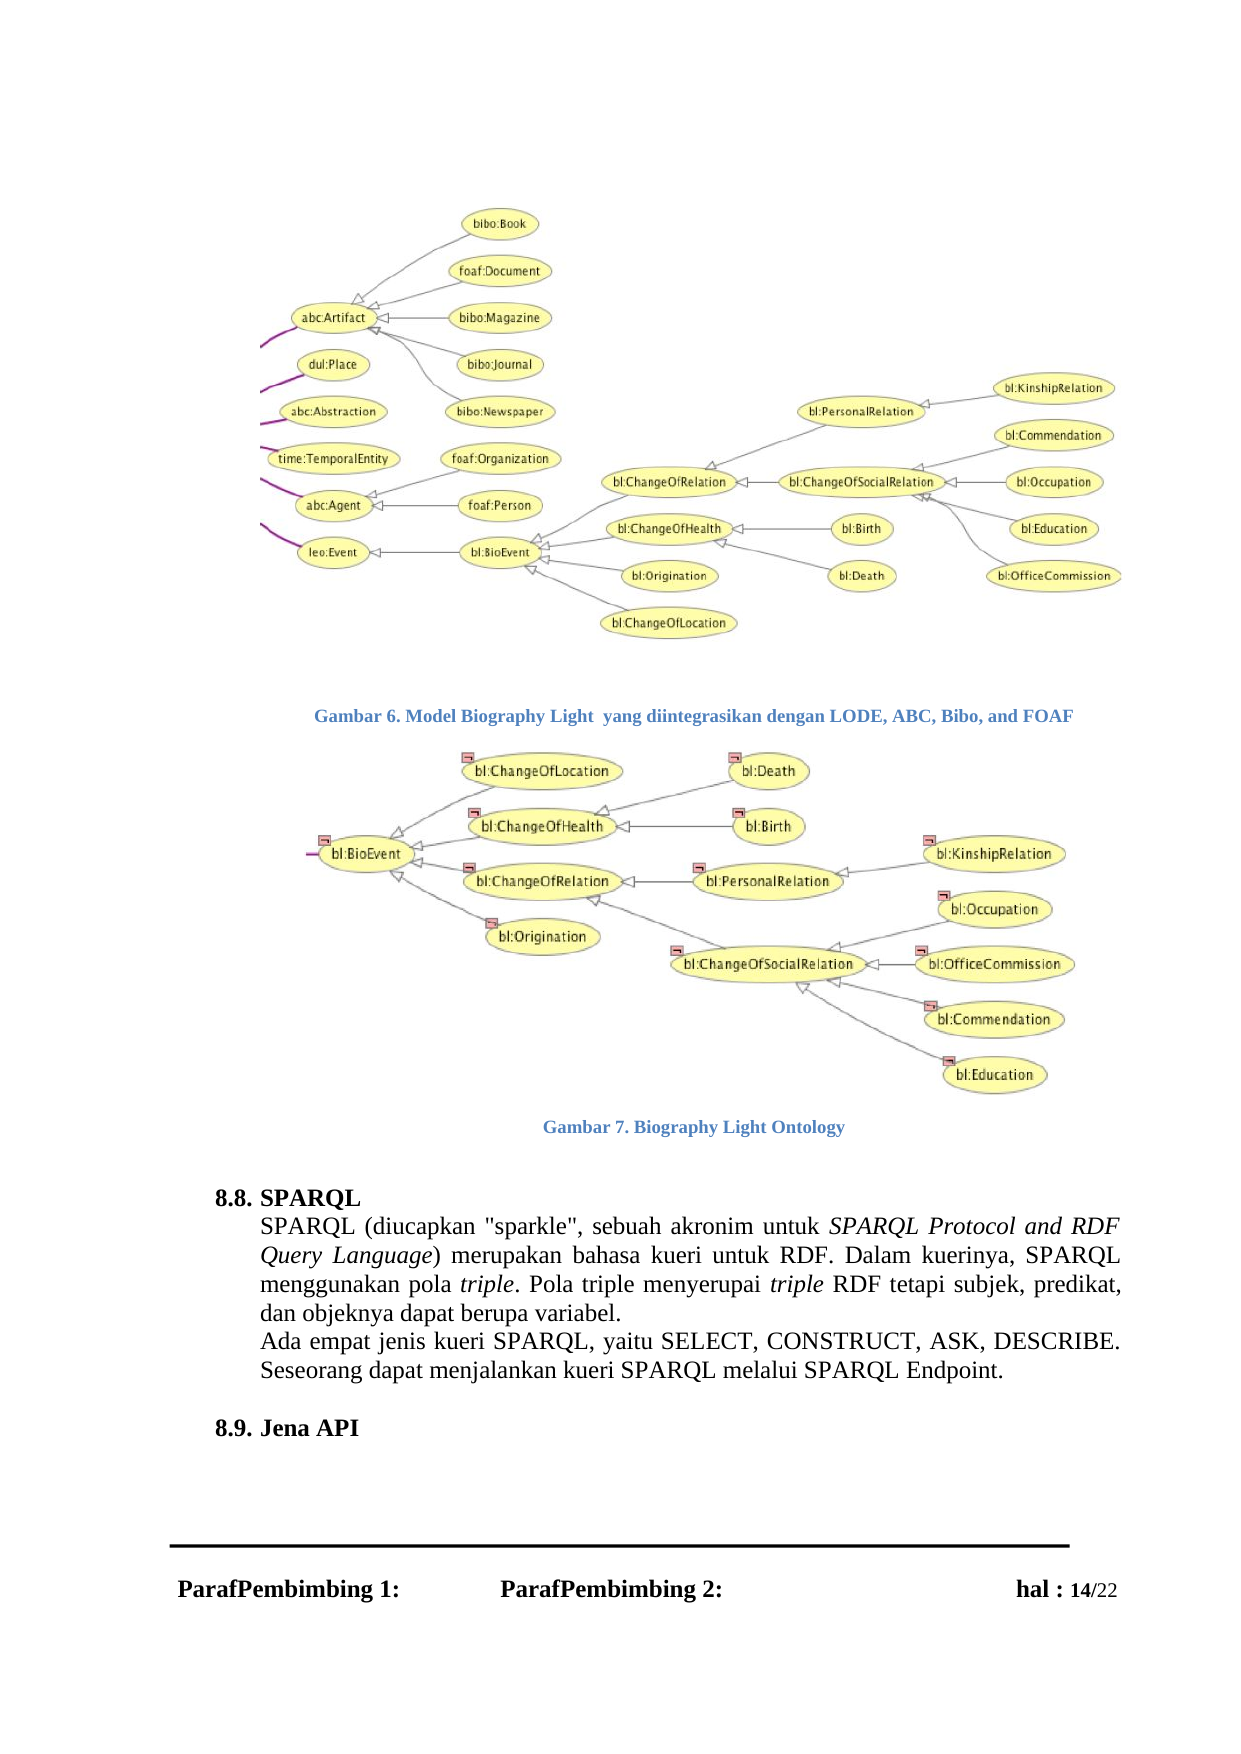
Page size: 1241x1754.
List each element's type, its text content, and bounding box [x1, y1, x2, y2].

list Jena API [215, 1413, 1122, 1441]
text Gambar 7. Biography Light Ontology [266, 1116, 1122, 1138]
list SPARQL [215, 1183, 1122, 1211]
list SPARQL (diucapkan "sparkle", sebuah akronim untuk SPARQL Protocol and RDF Query Language) merupakan bahasa kueri untuk RDF. Dalam kuerinya, SPARQL menggunakan pola triple. Pola triple menyerupai triple RDF tetapi subjek, predikat, dan objeknya dapat berupa variabel. [260, 1211, 1122, 1326]
list Ada empat jenis kueri SPARQL, yaitu SELECT, CONSTRUCT, ASK, DESCRIBE. Seseorang dapat menjalankan kueri SPARQL melalui SPARQL Endpoint. [260, 1326, 1122, 1384]
picture [304, 747, 1078, 1096]
picture [259, 206, 1125, 642]
text Gambar 6. Model Biography Light yang diintegrasikan dengan LODE, ABC, Bibo, and FOAF [266, 705, 1122, 727]
